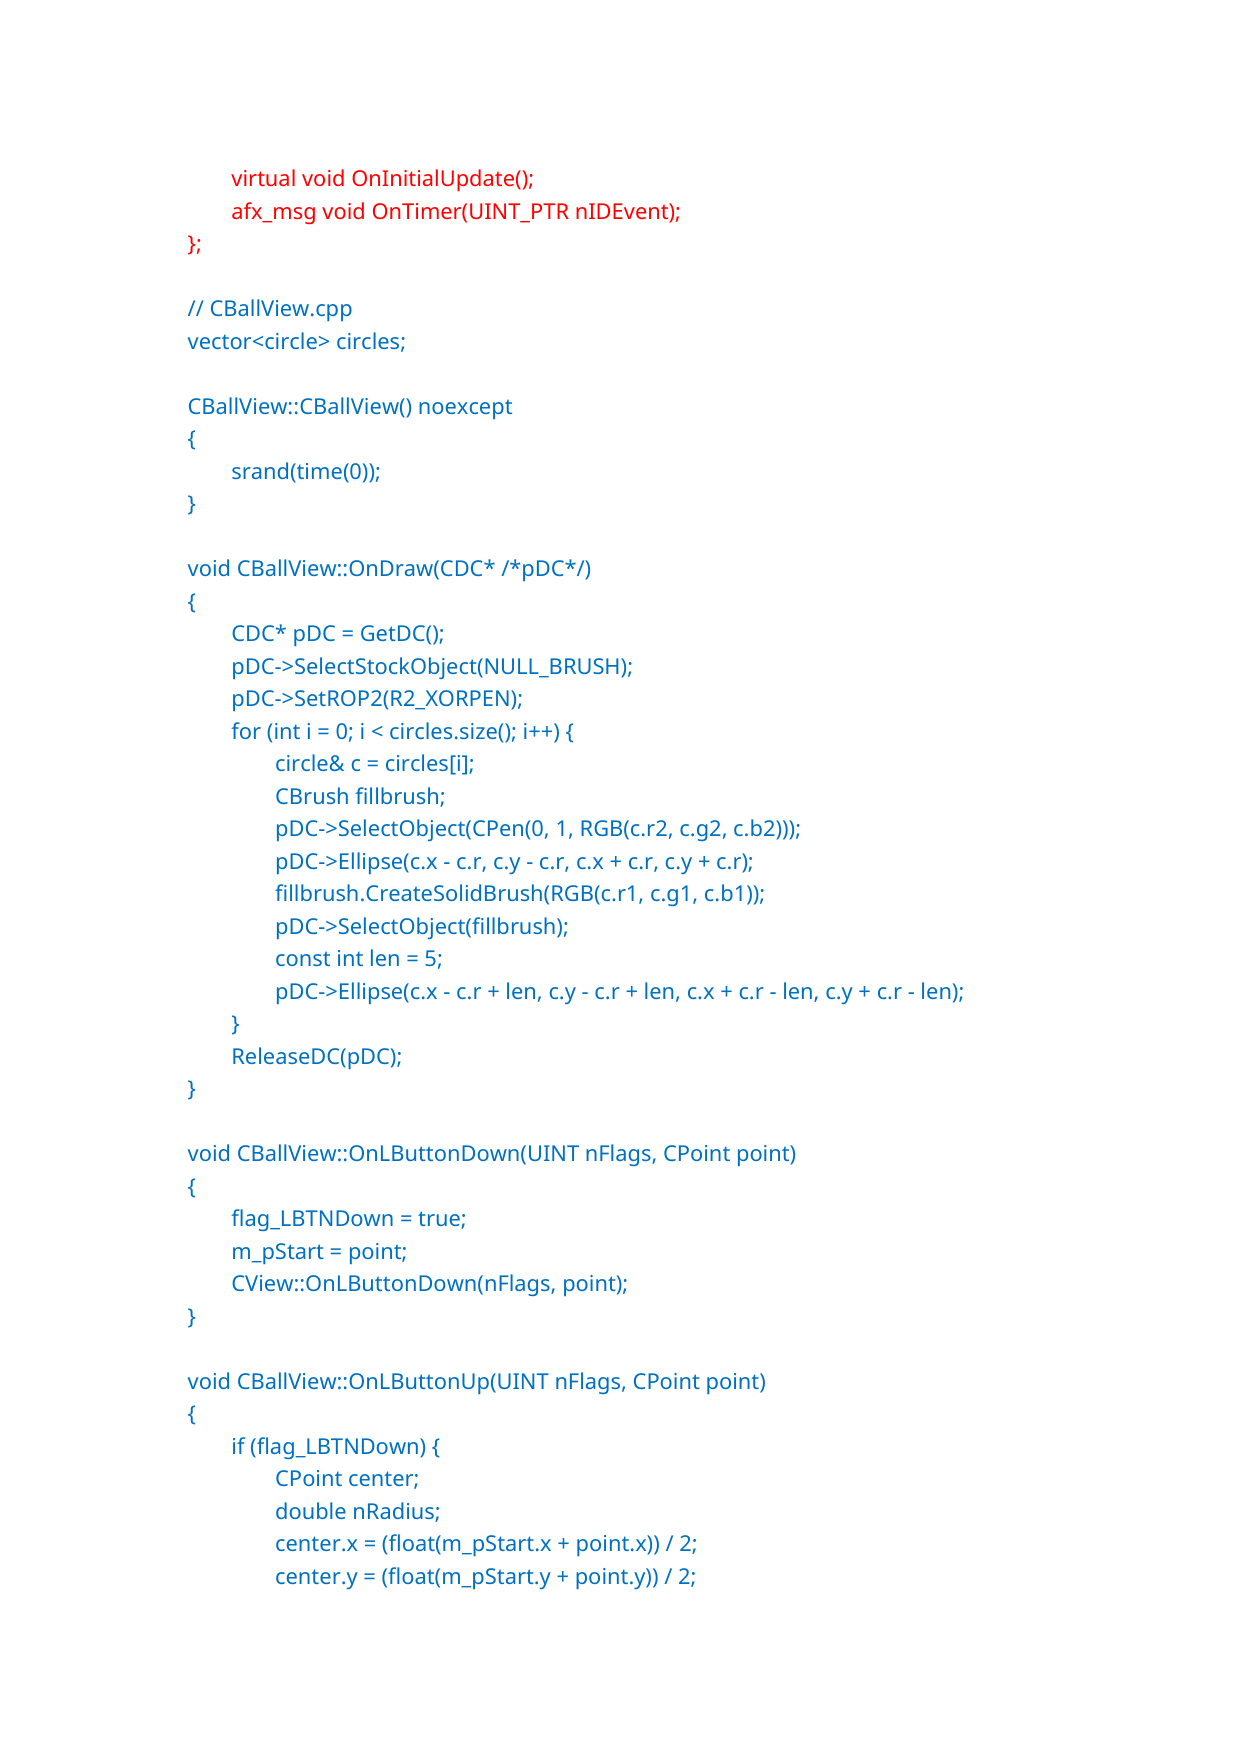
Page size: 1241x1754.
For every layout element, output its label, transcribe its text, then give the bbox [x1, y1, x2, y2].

text pDC->SetROP2(R2_XORPEN); [187, 682, 1053, 714]
text ReleaseDC(pDC); [187, 1039, 1053, 1072]
text CBallView::CBallView() noexcept [187, 389, 1053, 422]
text void CBallView::OnLButtonUp(UINT nFlags, CPoint point) [187, 1364, 1053, 1397]
text double nRadius; [187, 1494, 1053, 1527]
text { [187, 1397, 1053, 1429]
text { [187, 1169, 1053, 1202]
text srand(time(0)); [187, 454, 1053, 487]
text } [187, 1007, 1053, 1039]
text void CBallView::OnLButtonDown(UINT nFlags, CPoint point) [187, 1137, 1053, 1169]
text { [187, 584, 1053, 617]
text m_pStart = point; [187, 1234, 1053, 1267]
text pDC->SelectObject(CPen(0, 1, RGB(c.r2, c.g2, c.b2))); [187, 812, 1053, 844]
text CBrush fillbrush; [187, 779, 1053, 812]
text vector<circle> circles; [187, 324, 1053, 357]
text } [187, 1072, 1053, 1104]
text // CBallView.cpp [187, 292, 1053, 324]
text for (int i = 0; i < circles.size(); i++) { [187, 714, 1053, 747]
text virtual void OnInitialUpdate(); [187, 162, 1053, 194]
text fillbrush.CreateSolidBrush(RGB(c.r1, c.g1, c.b1)); [187, 877, 1053, 909]
text } [187, 487, 1053, 519]
text void CBallView::OnDraw(CDC* /*pDC*/) [187, 552, 1053, 584]
text center.y = (float(m_pStart.y + point.y)) / 2; [187, 1559, 1053, 1592]
text CView::OnLButtonDown(nFlags, point); [187, 1267, 1053, 1299]
text pDC->Ellipse(c.x - c.r, c.y - c.r, c.x + c.r, c.y + c.r); [187, 844, 1053, 877]
text pDC->Ellipse(c.x - c.r + len, c.y - c.r + len, c.x + c.r - len, c.y + c.r - len); [187, 974, 1053, 1007]
text CPoint center; [187, 1462, 1053, 1494]
text afx_msg void OnTimer(UINT_PTR nIDEvent); [187, 194, 1053, 227]
text { [187, 422, 1053, 454]
text if (flag_LBTNDown) { [187, 1429, 1053, 1462]
text }; [187, 227, 1053, 259]
text circle& c = circles[i]; [187, 747, 1053, 779]
text flag_LBTNDown = true; [187, 1202, 1053, 1234]
text } [187, 1299, 1053, 1332]
text const int len = 5; [187, 942, 1053, 974]
text pDC->SelectObject(fillbrush); [187, 909, 1053, 942]
text pDC->SelectStockObject(NULL_BRUSH); [187, 649, 1053, 682]
text CDC* pDC = GetDC(); [187, 617, 1053, 649]
text center.x = (float(m_pStart.x + point.x)) / 2; [187, 1527, 1053, 1559]
